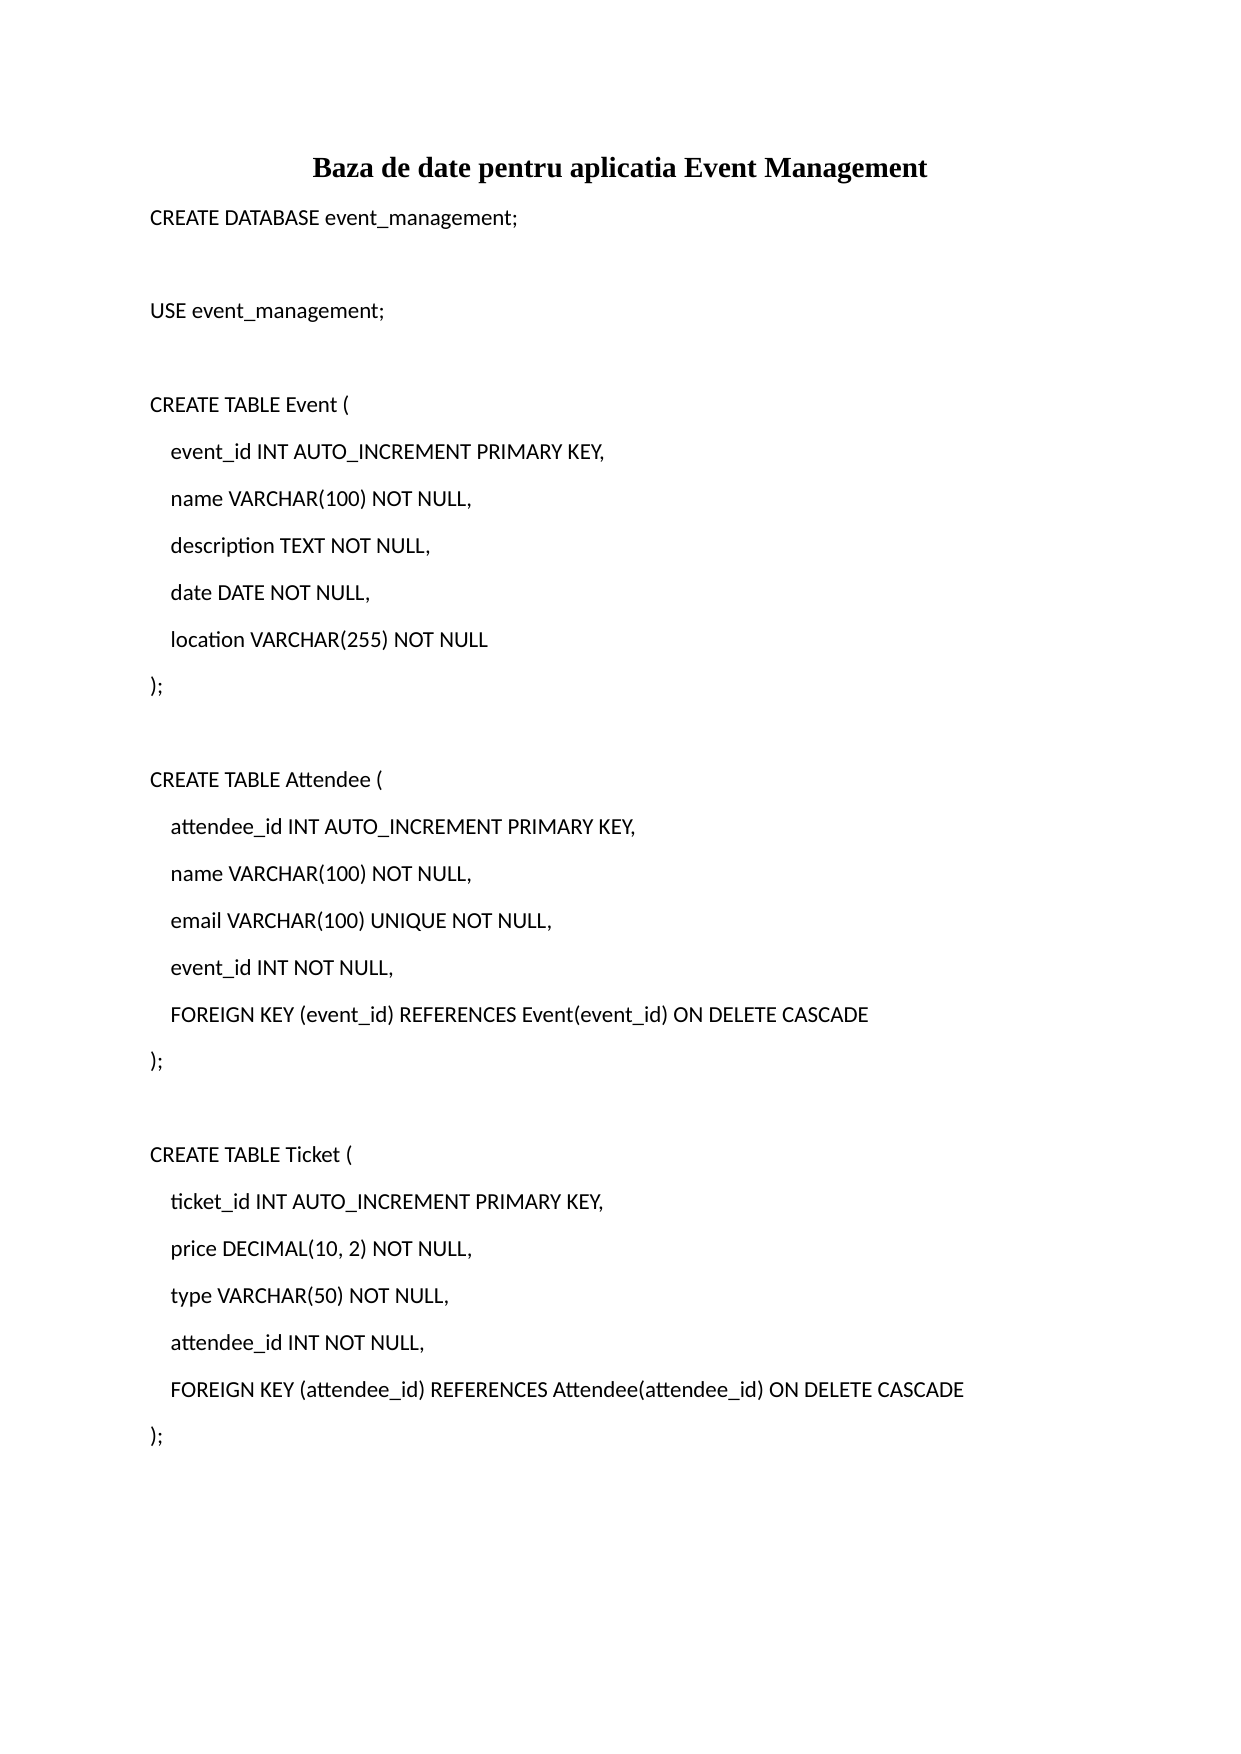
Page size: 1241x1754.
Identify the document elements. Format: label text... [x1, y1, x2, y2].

text email VARCHAR(100) UNIQUE NOT NULL, [150, 906, 1090, 934]
text location VARCHAR(255) NOT NULL [150, 625, 1090, 653]
text CREATE DATABASE event_management; [150, 203, 1090, 231]
text Baza de date pentru aplicatia Event Management [150, 150, 1090, 183]
text description TEXT NOT NULL, [150, 531, 1090, 559]
text ); [150, 1047, 1090, 1074]
text CREATE TABLE Event ( [150, 390, 1090, 418]
text ); [150, 1422, 1090, 1449]
text attendee_id INT NOT NULL, [150, 1328, 1090, 1356]
text ticket_id INT AUTO_INCREMENT PRIMARY KEY, [150, 1187, 1090, 1215]
text CREATE TABLE Attendee ( [150, 765, 1090, 793]
text FOREIGN KEY (event_id) REFERENCES Event(event_id) ON DELETE CASCADE [150, 1000, 1090, 1028]
text name VARCHAR(100) NOT NULL, [150, 859, 1090, 887]
text event_id INT AUTO_INCREMENT PRIMARY KEY, [150, 437, 1090, 465]
text date DATE NOT NULL, [150, 578, 1090, 606]
text FOREIGN KEY (attendee_id) REFERENCES Attendee(attendee_id) ON DELETE CASCADE [150, 1375, 1090, 1403]
text CREATE TABLE Ticket ( [150, 1140, 1090, 1168]
text price DECIMAL(10, 2) NOT NULL, [150, 1234, 1090, 1262]
text name VARCHAR(100) NOT NULL, [150, 484, 1090, 512]
text ); [150, 672, 1090, 699]
text attendee_id INT AUTO_INCREMENT PRIMARY KEY, [150, 812, 1090, 840]
text type VARCHAR(50) NOT NULL, [150, 1281, 1090, 1309]
text event_id INT NOT NULL, [150, 953, 1090, 981]
text USE event_management; [150, 297, 1090, 324]
